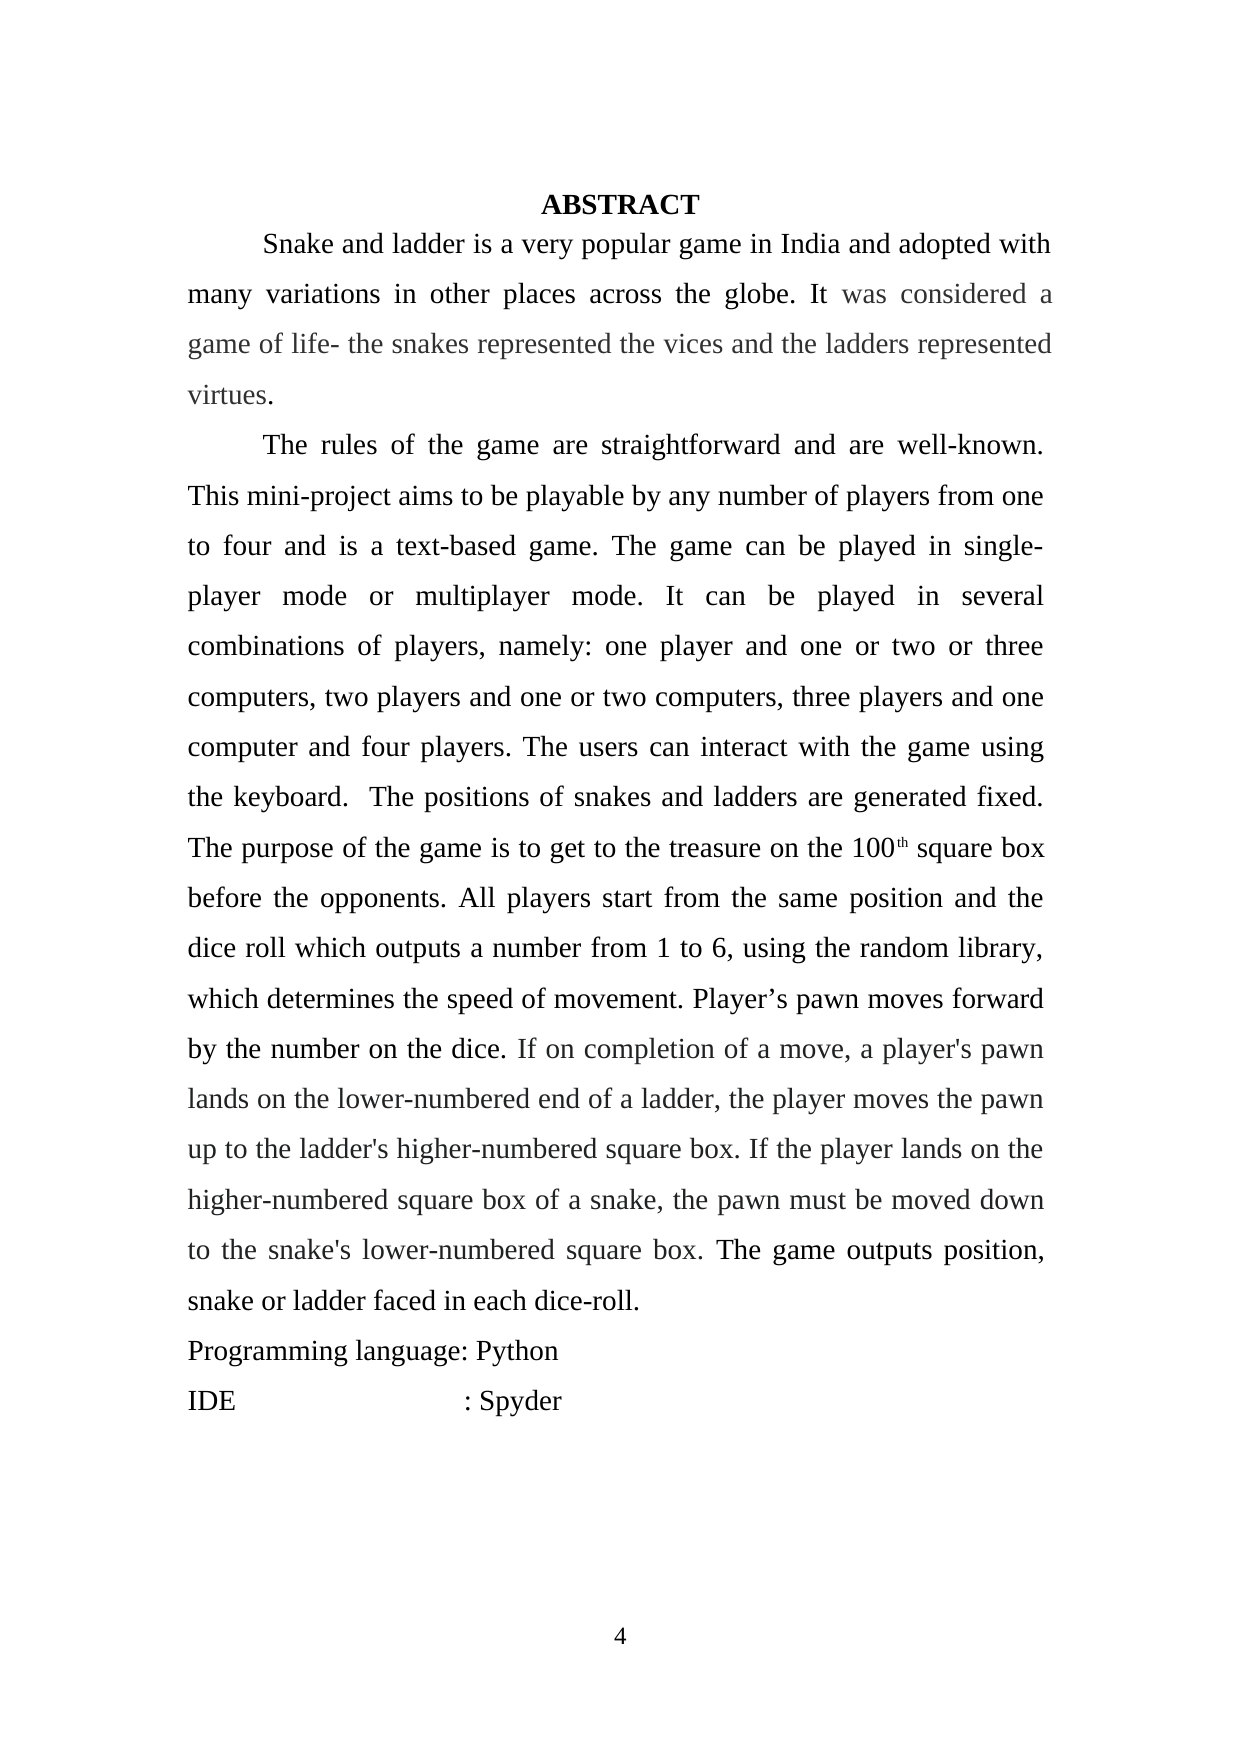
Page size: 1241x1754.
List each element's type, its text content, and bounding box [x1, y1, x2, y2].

text ABSTRACT [187, 187, 1053, 221]
text The rules of the game are straightforward and are well-known. This mini-project aims to be playable by any number of players from one to four and is a text-based game. The game can be played in single-player mode or multiplayer mode. It can be played in several combinations of players, namely: one player and one or two or three computers, two players and one or two computers, three players and one computer and four players. The users can interact with the game using the keyboard. The positions of snakes and ladders are generated fixed. The purpose of the game is to get to the treasure on the 100th square box before the opponents. All players start from the same position and the dice roll which outputs a number from 1 to 6, using the random library, which determines the speed of movement. Player’s pawn moves forward by the number on the dice. If on completion of a move, a player's pawn lands on the lower-numbered end of a ladder, the player moves the pawn up to the ladder's higher-numbered square box. If the player lands on the higher-numbered square box of a snake, the pawn must be moved down to the snake's lower-numbered square box. The game outputs position, snake or ladder faced in each dice-roll. [187, 427, 1045, 1316]
text IDE : Spyder [187, 1383, 1053, 1417]
text Snake and ladder is a very popular game in India and adopted with many variations in other places across the globe. It was considered a game of life- the snakes represented the vices and the ladders represented virtues. [187, 226, 1053, 411]
text Programming language: Python [187, 1333, 1053, 1366]
